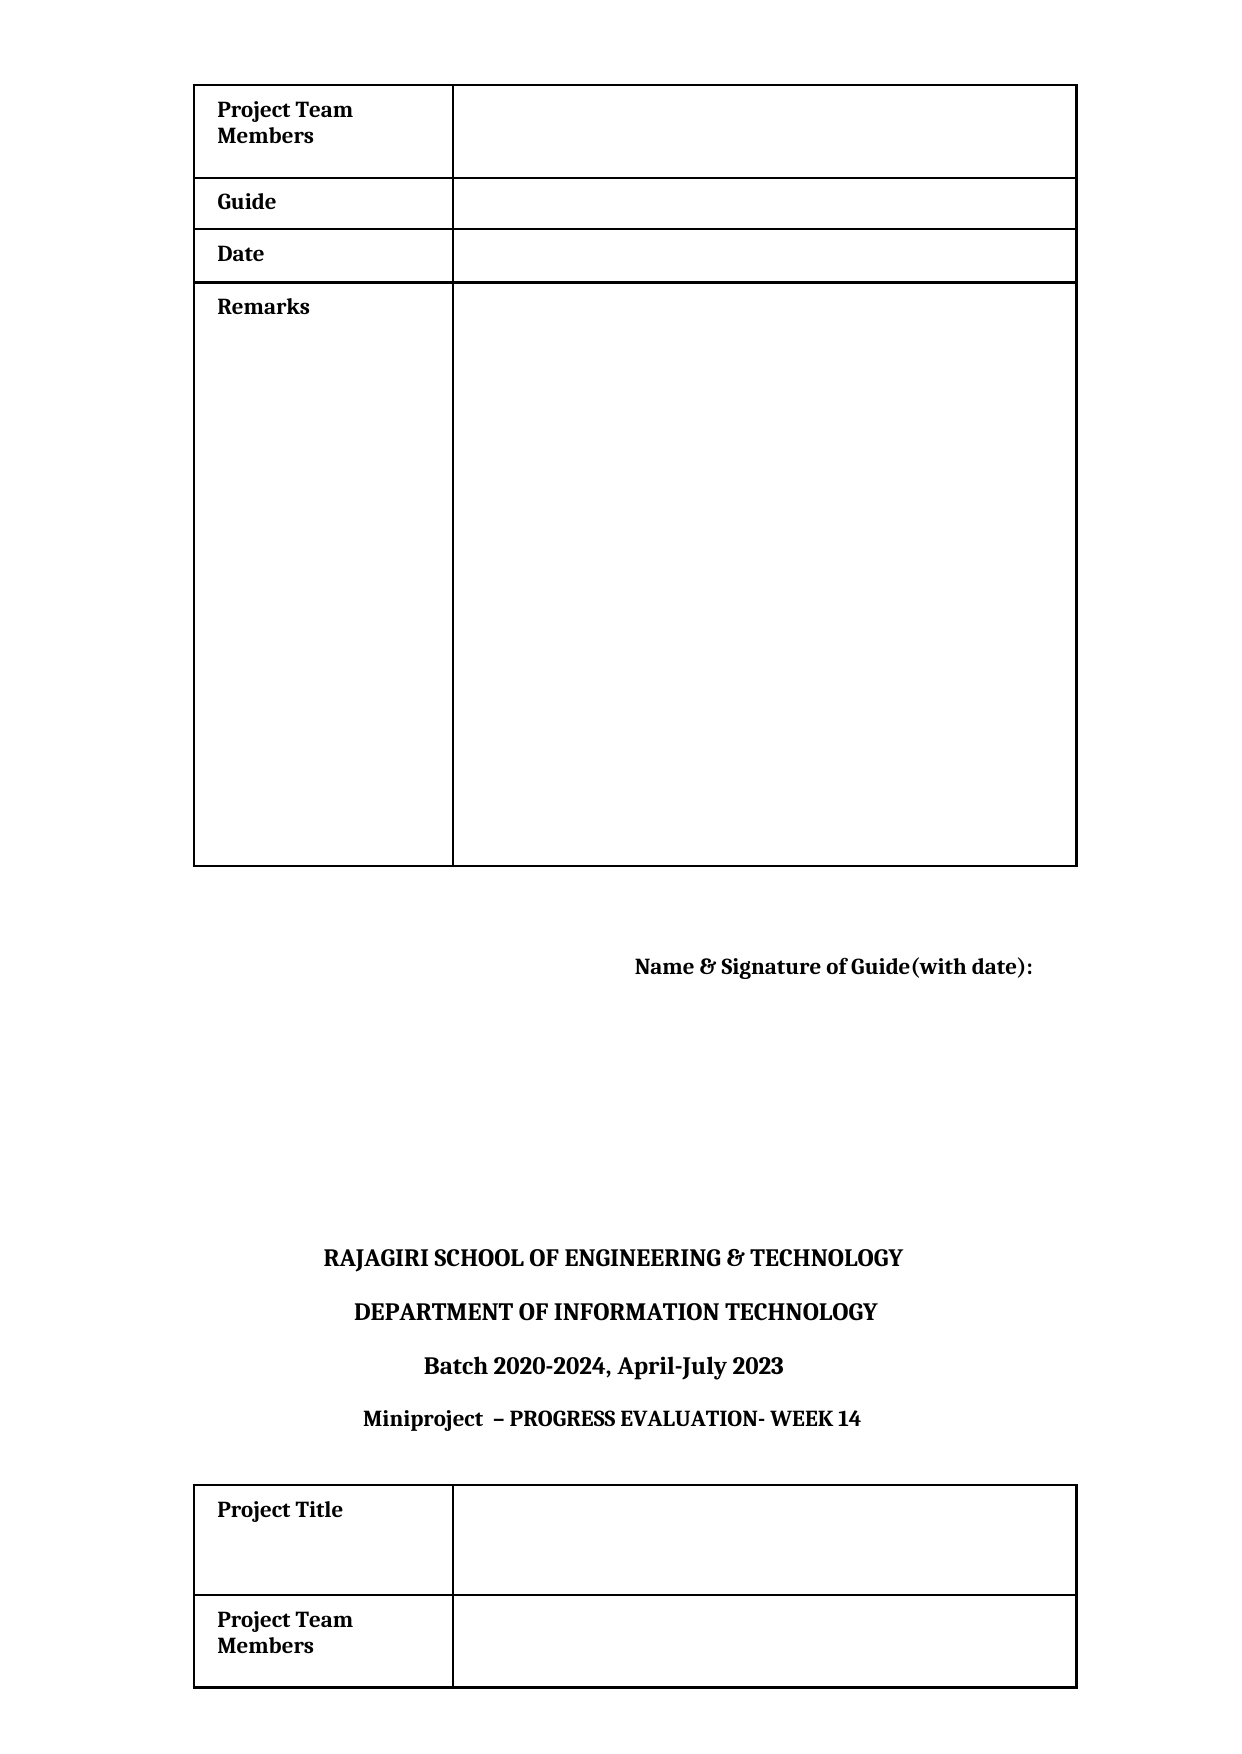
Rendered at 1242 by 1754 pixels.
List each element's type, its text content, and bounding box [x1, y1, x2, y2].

table_header [454, 1486, 1075, 1594]
text RAJAGIRI SCHOOL OF ENGINEERING & TECHNOLOGY [323, 1243, 1182, 1272]
text Miniproject – PROGRESS EVALUATION- WEEK 14 [363, 1406, 1182, 1432]
text DEPARTMENT OF INFORMATION TECHNOLOGY [354, 1297, 1182, 1326]
text Name & Signature of Guide(with date): [534, 953, 1079, 980]
table_cell Date [195, 230, 452, 281]
table_cell [454, 1596, 1075, 1686]
table_cell [454, 230, 1075, 281]
table_cell [454, 284, 1075, 865]
text Batch 2020-2024, April-July 2023 [424, 1352, 1182, 1380]
table_cell Project Team Members [195, 1596, 452, 1686]
table_cell [454, 179, 1075, 228]
table_cell [454, 86, 1075, 177]
table_cell Project Team Members [195, 86, 452, 177]
table_cell Remarks [195, 284, 452, 865]
table_header Project Title [195, 1486, 452, 1594]
table_cell Guide [195, 179, 452, 228]
